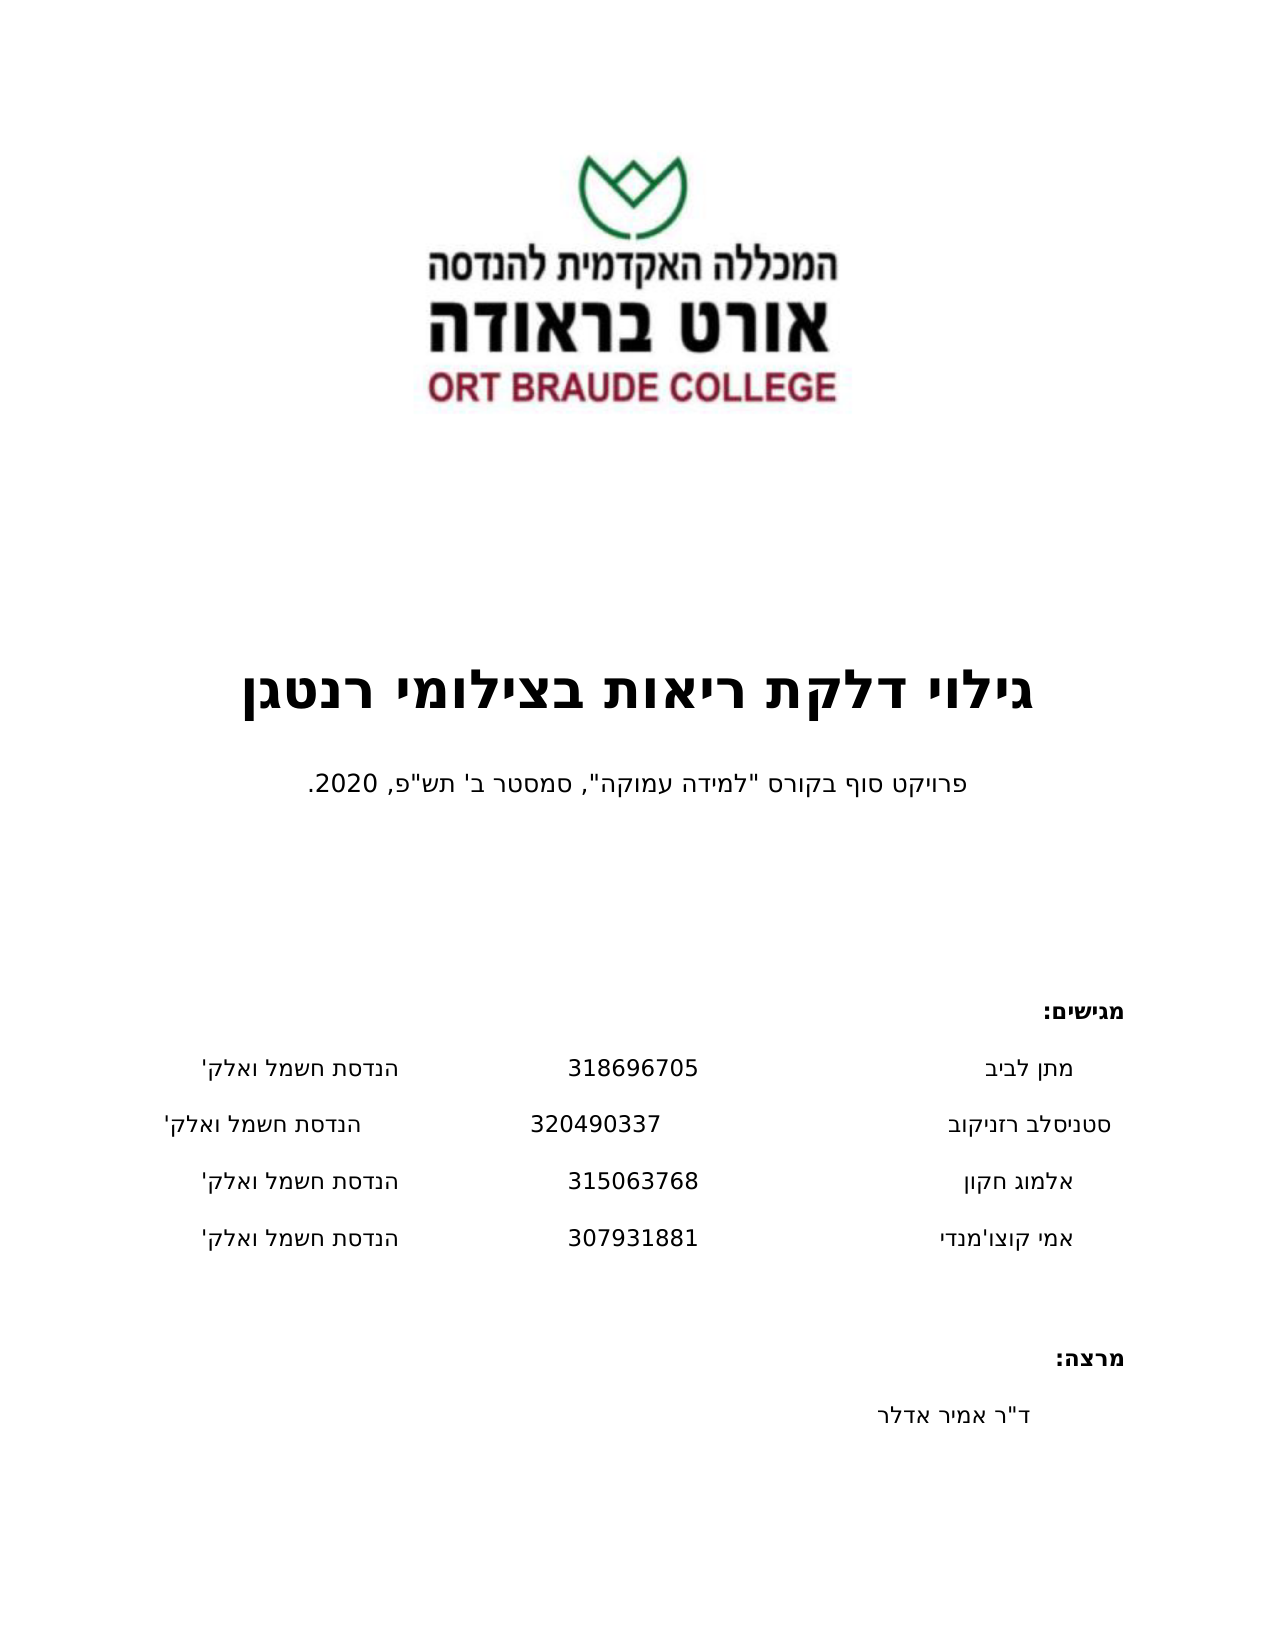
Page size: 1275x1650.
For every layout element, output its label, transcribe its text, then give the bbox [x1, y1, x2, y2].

text גילוי דלקת ריאות בצילומי רנטגן [150, 658, 1125, 721]
picture [350, 150, 925, 501]
text פרויקט סוף בקורס "למידה עמוקה", סמסטר ב' תש"פ, 2020. [150, 769, 1125, 841]
text אמי קוצו'מנדי 307931881 הנדסת חשמל ואלק' [150, 1225, 1125, 1252]
text מתן לביב 318696705 הנדסת חשמל ואלק' [150, 1055, 1125, 1082]
text אלמוג חקון 315063768 הנדסת חשמל ואלק' [150, 1168, 1125, 1195]
text מגישים: [150, 998, 1125, 1025]
text סטניסלב רזניקוב 320490337 הנדסת חשמל ואלק' [150, 1112, 1125, 1138]
text מרצה: [150, 1345, 1125, 1372]
text ד"ר אמיר אדלר [150, 1402, 1125, 1428]
